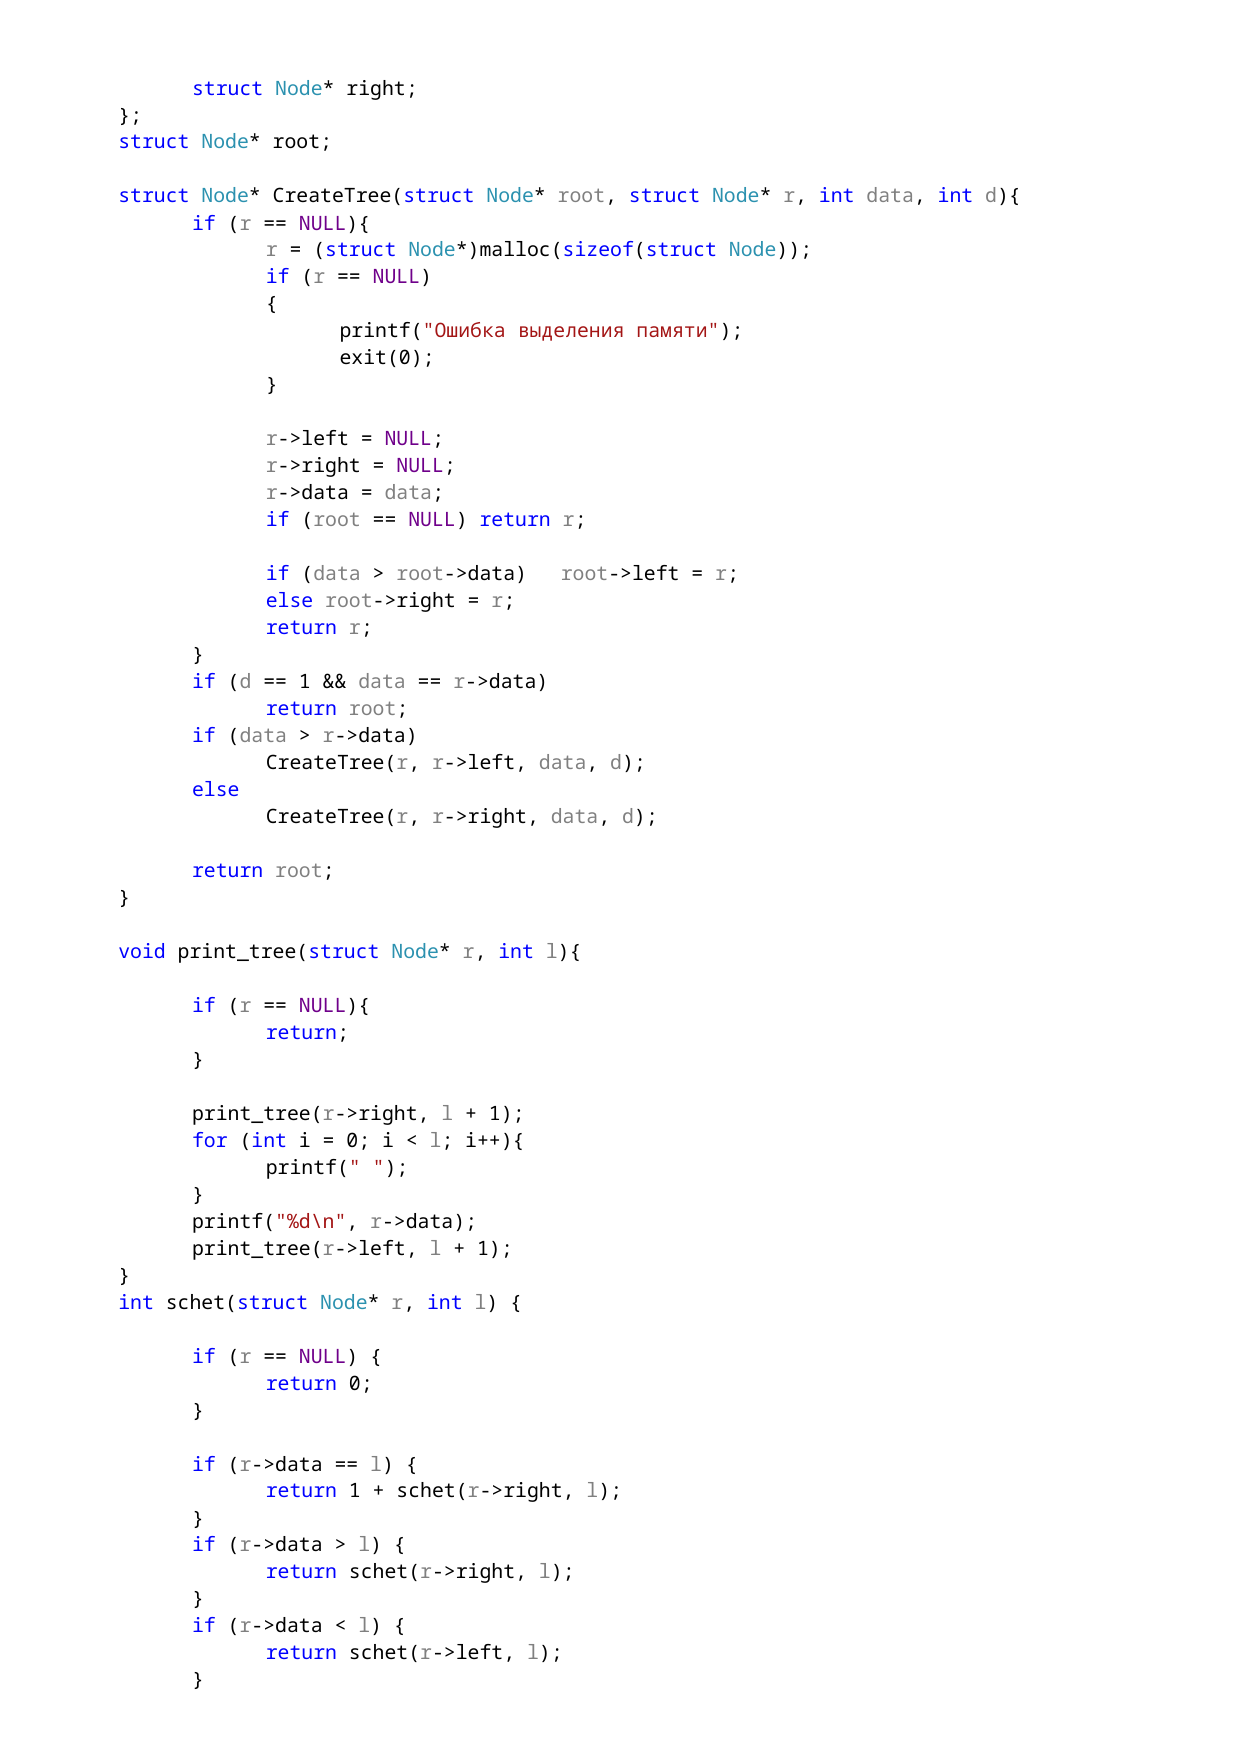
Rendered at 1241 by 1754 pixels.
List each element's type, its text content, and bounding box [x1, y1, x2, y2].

text if (r->data == l) { [118, 1450, 1167, 1477]
text if (r == NULL) [118, 263, 1167, 290]
text if (r->data < l) { [118, 1612, 1167, 1639]
text } [118, 1504, 1167, 1531]
text struct Node* CreateTree(struct Node* root, struct Node* r, int data, int d){ [118, 182, 1167, 209]
text return root; [118, 694, 1167, 721]
text struct Node* right; [118, 74, 1167, 101]
text if (r == NULL){ [118, 209, 1167, 236]
text } [118, 1261, 1167, 1288]
text } [118, 1396, 1167, 1423]
text r = (struct Node*)malloc(sizeof(struct Node)); [118, 236, 1167, 263]
text { [118, 290, 1167, 317]
text print_tree(r->right, l + 1); [118, 1099, 1167, 1126]
text return r; [118, 613, 1167, 640]
text return root; [118, 856, 1167, 883]
text if (data > r->data) [118, 721, 1167, 748]
text exit(0); [118, 344, 1167, 371]
text struct Node* root; [118, 128, 1167, 155]
text CreateTree(r, r->right, data, d); [118, 802, 1167, 829]
text if (d == 1 && data == r->data) [118, 667, 1167, 694]
text if (r->data > l) { [118, 1531, 1167, 1558]
text for (int i = 0; i < l; i++){ [118, 1126, 1167, 1153]
text if (root == NULL) return r; [118, 506, 1167, 532]
text printf("Ошибка выделения памяти"); [118, 317, 1167, 344]
text } [118, 1585, 1167, 1612]
text int schet(struct Node* r, int l) { [118, 1288, 1167, 1315]
text printf(" "); [118, 1153, 1167, 1180]
text }; [118, 101, 1167, 128]
text void print_tree(struct Node* r, int l){ [118, 937, 1167, 964]
text CreateTree(r, r->left, data, d); [118, 748, 1167, 775]
text if (r == NULL){ [118, 991, 1167, 1018]
text return; [118, 1018, 1167, 1045]
text } [118, 640, 1167, 667]
text } [118, 883, 1167, 910]
text else root->right = r; [118, 586, 1167, 613]
text return schet(r->left, l); [118, 1639, 1167, 1666]
text } [118, 1666, 1167, 1693]
text } [118, 1180, 1167, 1207]
text r->right = NULL; [118, 452, 1167, 478]
text return 1 + schet(r->right, l); [118, 1477, 1167, 1504]
text print_tree(r->left, l + 1); [118, 1234, 1167, 1261]
text r->left = NULL; [118, 424, 1167, 452]
text else [118, 775, 1167, 802]
text printf("%d\n", r->data); [118, 1207, 1167, 1234]
text r->data = data; [118, 478, 1167, 506]
text if (data > root->data) root->left = r; [118, 559, 1167, 586]
text } [118, 371, 1167, 398]
text if (r == NULL) { [118, 1342, 1167, 1369]
text return 0; [118, 1369, 1167, 1396]
text } [118, 1045, 1167, 1072]
text return schet(r->right, l); [118, 1558, 1167, 1585]
